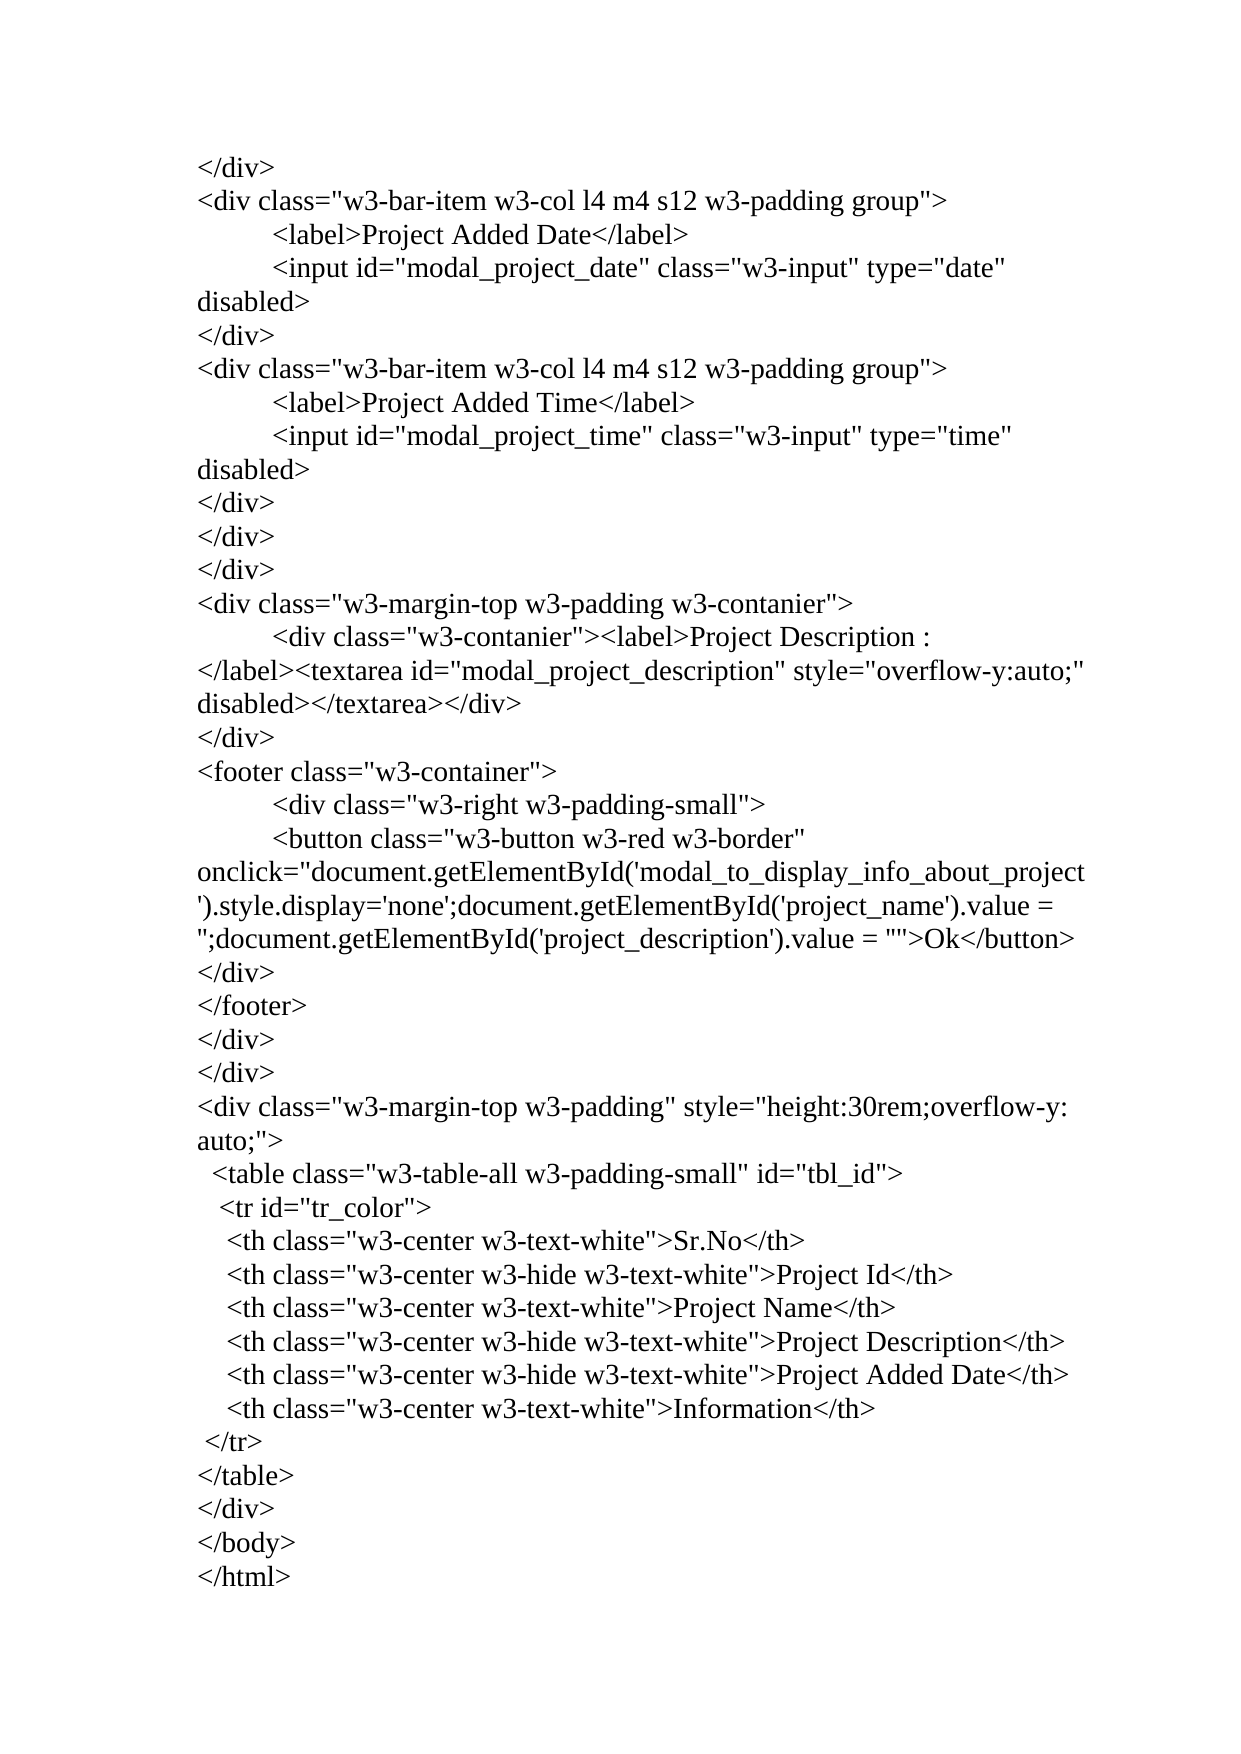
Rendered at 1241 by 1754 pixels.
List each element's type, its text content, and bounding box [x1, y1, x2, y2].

text </div> [197, 1492, 1090, 1525]
text <th class="w3-center w3-hide w3-text-white">Project Added Date</th> [197, 1357, 1090, 1391]
text <button class="w3-button w3-red w3-border" onclick="document.getElementById('modal_to_display_info_about_project').style.display='none';document.getElementById('project_name').value = '';document.getElementById('project_description').value = ''">Ok</button> [197, 821, 1090, 955]
text <input id="modal_project_time" class="w3-input" type="time" disabled> [197, 418, 1090, 485]
text </div> [197, 720, 1090, 754]
text </table> [197, 1458, 1090, 1492]
text </div> [197, 1056, 1090, 1089]
text <div class="w3-margin-top w3-padding w3-contanier"> [197, 586, 1090, 619]
text <div class="w3-right w3-padding-small"> [197, 787, 1090, 821]
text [197, 183, 1090, 217]
text <th class="w3-center w3-text-white">Project Name</th> [197, 1290, 1090, 1324]
text </div> [197, 318, 1090, 351]
text <label>Project Added Date</label> [197, 217, 1090, 251]
text </tr> [197, 1424, 1090, 1458]
text </footer> [197, 988, 1090, 1022]
text <th class="w3-center w3-text-white">Information</th> [197, 1391, 1090, 1424]
text <div class="w3-contanier"><label>Project Description : </label><textarea id="modal_project_description" style="overflow-y:auto;" disabled></textarea></div> [197, 619, 1090, 720]
text </html> [197, 1559, 1090, 1592]
text <th class="w3-center w3-hide w3-text-white">Project Description</th> [197, 1324, 1090, 1357]
text <div class="w3-margin-top w3-padding" style="height:30rem;overflow-y: auto;"> [197, 1089, 1090, 1156]
text </div> [197, 1022, 1090, 1056]
text <th class="w3-center w3-hide w3-text-white">Project Id</th> [197, 1257, 1090, 1290]
text <div class="w3-bar-item w3-col l4 m4 s12 w3-padding group"> [197, 351, 1090, 385]
text <footer class="w3-container"> [197, 754, 1090, 787]
text </div> [197, 485, 1090, 519]
text <input id="modal_project_date" class="w3-input" type="date" disabled> [197, 251, 1090, 318]
text <label>Project Added Time</label> [197, 385, 1090, 418]
text </div> [197, 519, 1090, 552]
text </body> [197, 1525, 1090, 1559]
text </div> [197, 955, 1090, 988]
text <tr id="tr_color"> [197, 1190, 1090, 1223]
text </div> [197, 552, 1090, 586]
text </div> [197, 150, 1090, 183]
text <table class="w3-table-all w3-padding-small" id="tbl_id"> [197, 1156, 1090, 1190]
text <th class="w3-center w3-text-white">Sr.No</th> [197, 1223, 1090, 1257]
